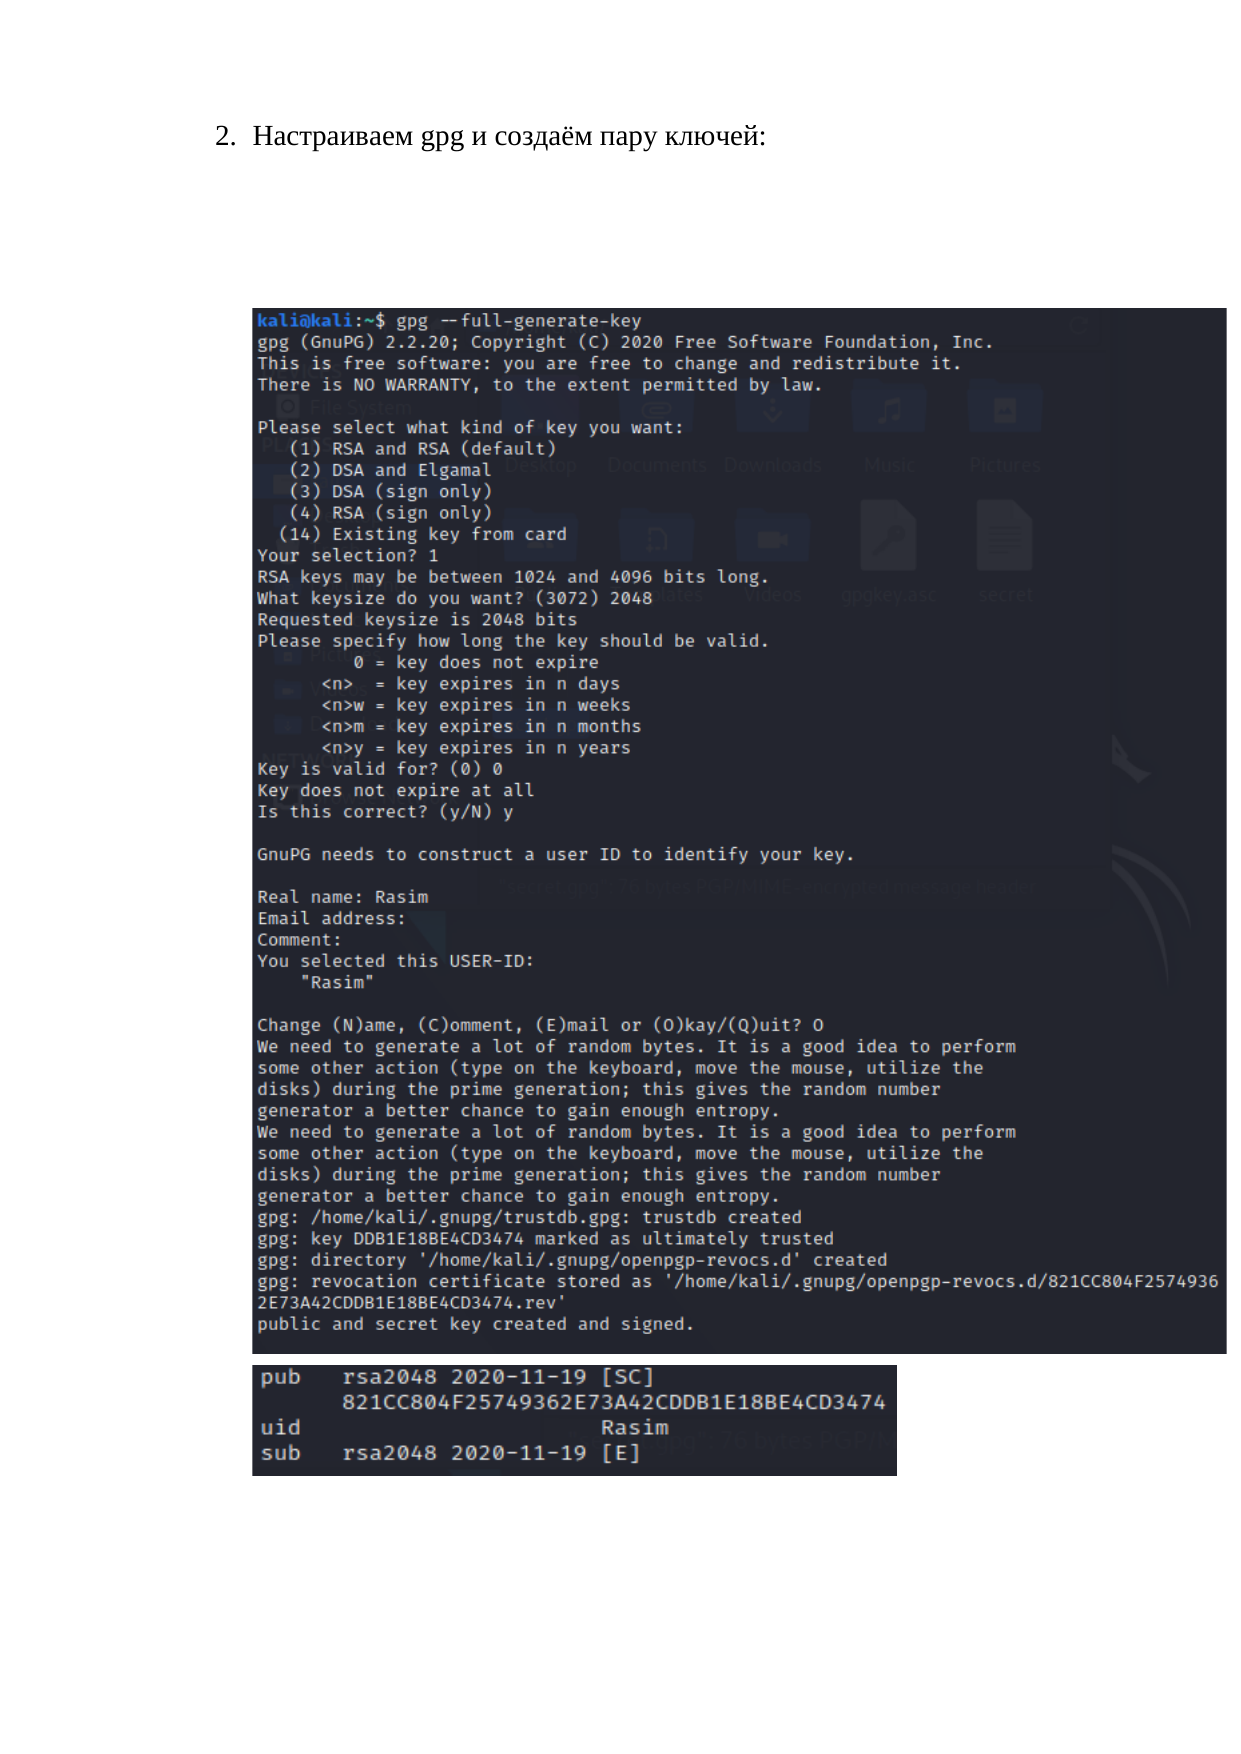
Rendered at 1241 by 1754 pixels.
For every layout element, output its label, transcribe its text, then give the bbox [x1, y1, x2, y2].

picture [252, 308, 1227, 1354]
picture [252, 1365, 897, 1476]
